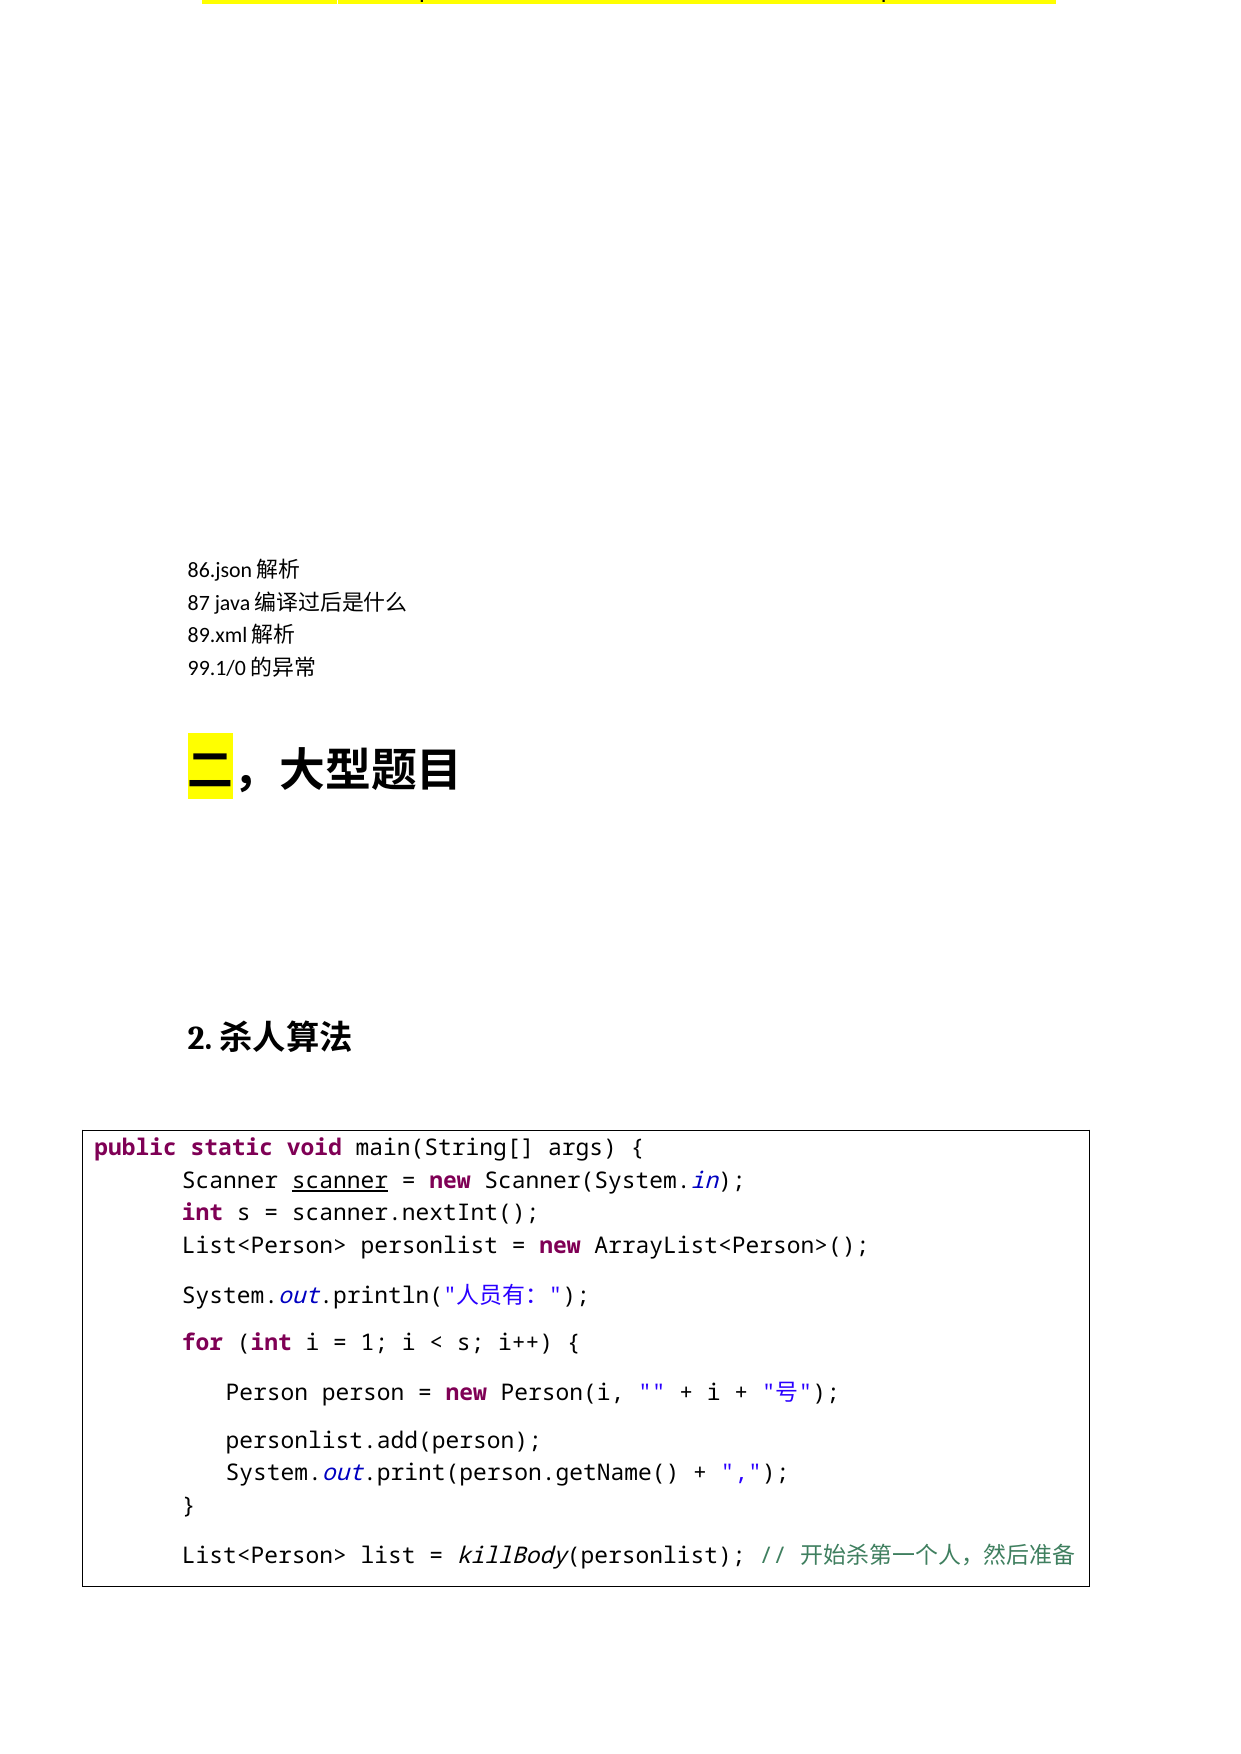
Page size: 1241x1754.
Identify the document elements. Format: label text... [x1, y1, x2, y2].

text 87 java编译过后是什么 [187, 584, 1053, 617]
text 99.1/0的异常 [187, 649, 1053, 682]
subtitle 二，大型题目 [187, 717, 1053, 815]
subtitle 2. 杀人算法 [187, 1002, 1053, 1067]
text 86.json解析 [187, 552, 1053, 584]
text 89.xml解析 [187, 617, 1053, 649]
